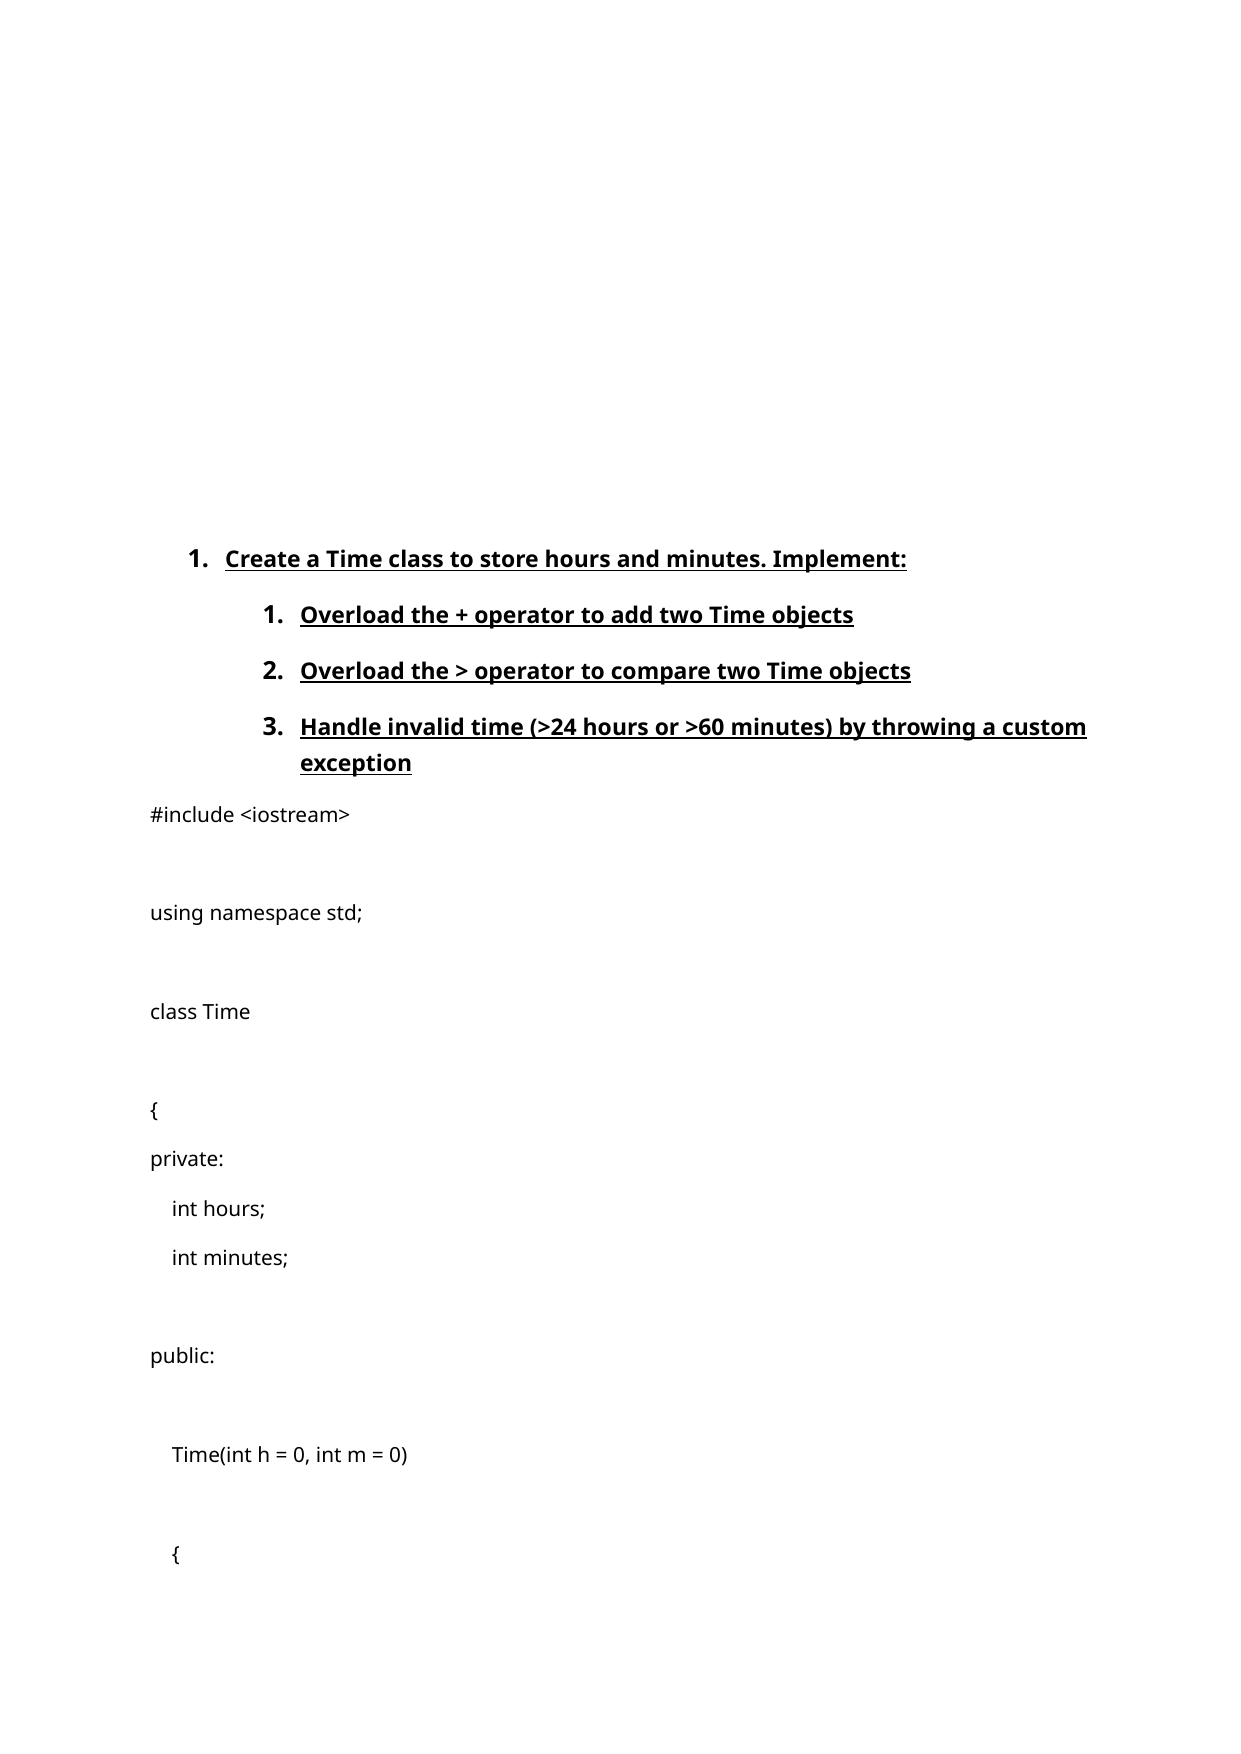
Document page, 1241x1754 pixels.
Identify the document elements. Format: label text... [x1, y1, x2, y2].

text class Time [150, 997, 1090, 1025]
list Overload the + operator to add two Time objects [262, 597, 1090, 631]
text private: [150, 1144, 1090, 1173]
text using namespace std; [150, 898, 1090, 927]
text int hours; [150, 1194, 1090, 1222]
text #include <iostream> [150, 800, 1090, 828]
text { [150, 1539, 1090, 1567]
text Time(int h = 0, int m = 0) [150, 1440, 1090, 1469]
text public: [150, 1342, 1090, 1370]
text { [150, 1095, 1090, 1124]
list Handle invalid time (>24 hours or >60 minutes) by throwing a custom exception [262, 708, 1090, 778]
list Overload the > operator to compare two Time objects [262, 652, 1090, 687]
list Create a Time class to store hours and minutes. Implement: [187, 541, 1090, 575]
text int minutes; [150, 1243, 1090, 1272]
